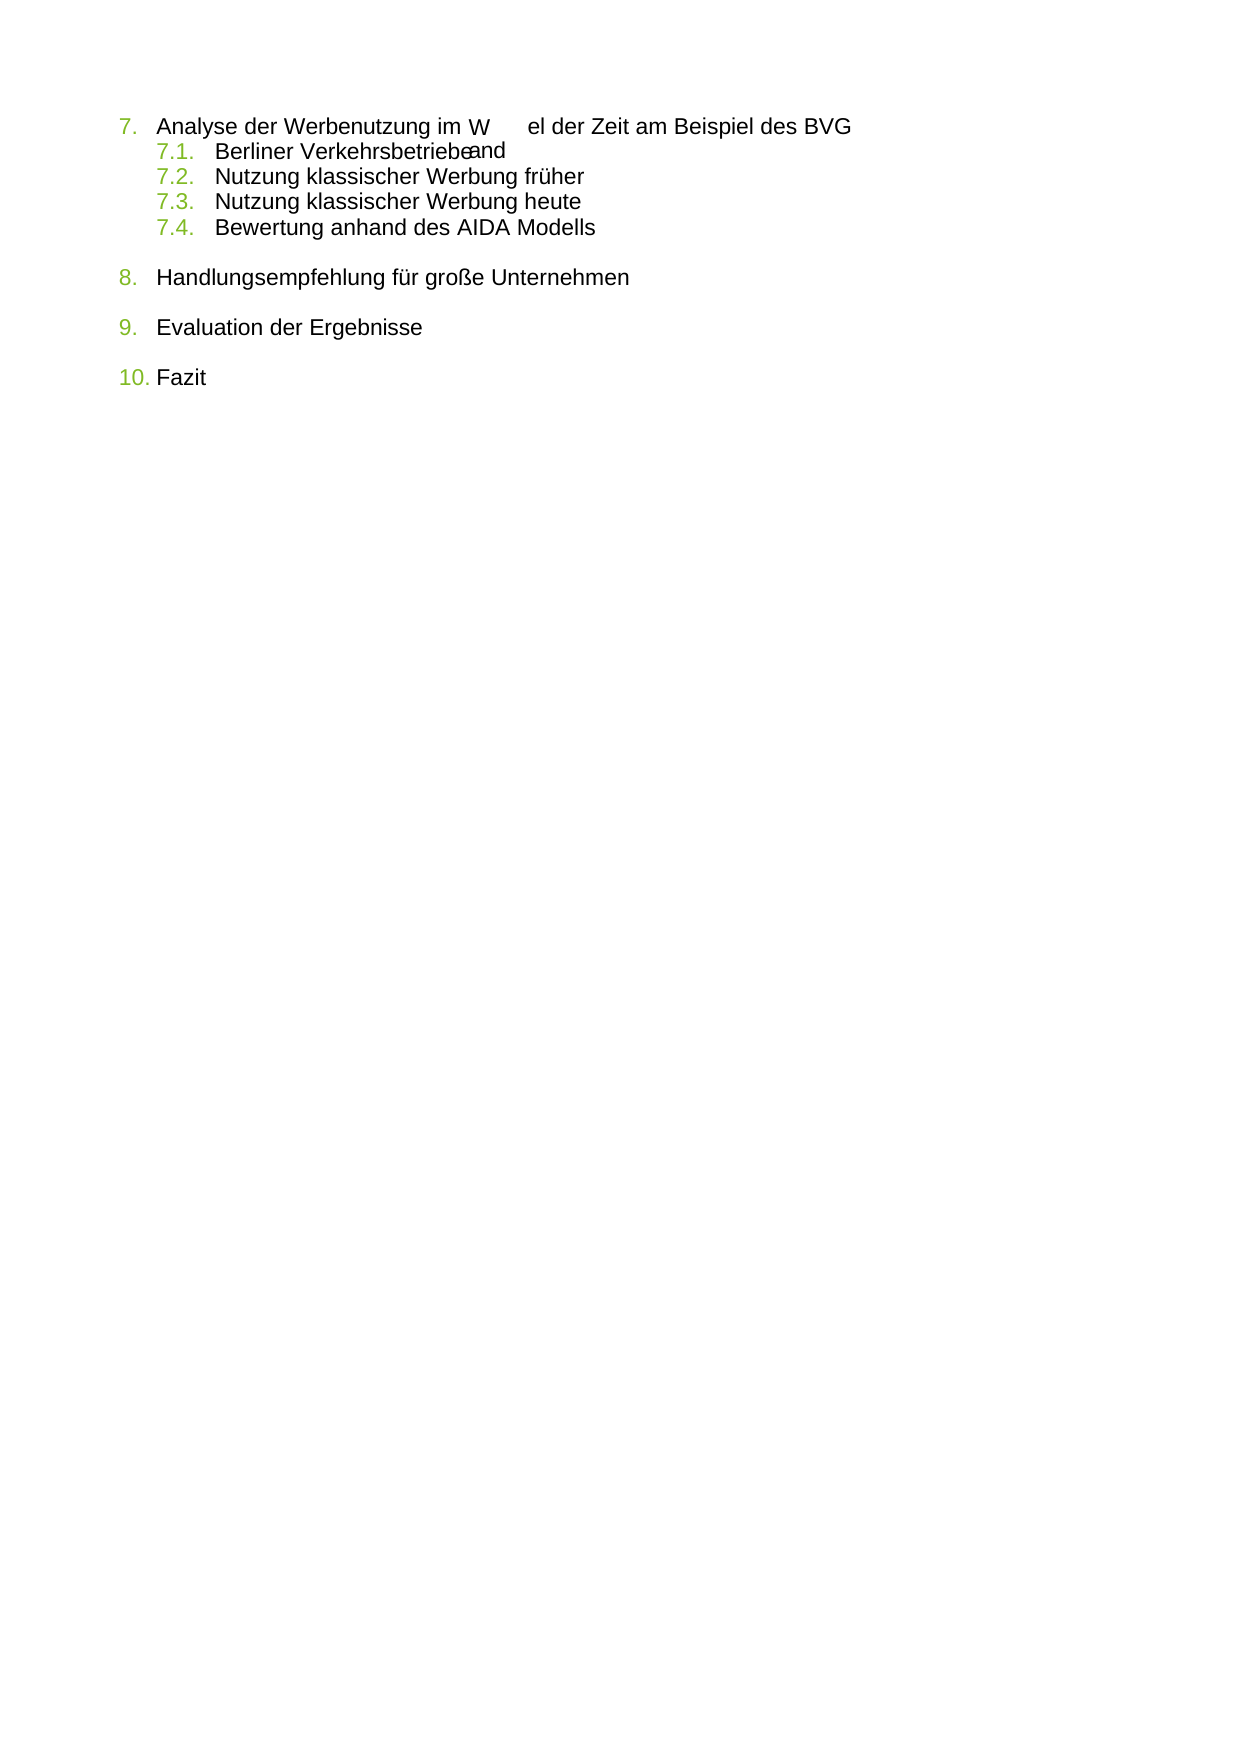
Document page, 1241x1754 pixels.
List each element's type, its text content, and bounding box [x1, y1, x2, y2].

list Nutzung klassischer Werbung heute [156, 189, 1065, 214]
list Nutzung klassischer Werbung früher [156, 164, 1065, 189]
list Analyse der Werbenutzung im el der Zeit am Beispiel des BVG [119, 114, 1065, 139]
list Berliner Verkehrsbetriebe [156, 139, 1065, 164]
list Bewertung anhand des AIDA Modells [156, 214, 1065, 240]
list Evaluation der Ergebnisse [119, 314, 1065, 340]
list Fazit [119, 364, 1065, 390]
list Handlungsempfehlung für große Unternehmen [119, 264, 1065, 290]
